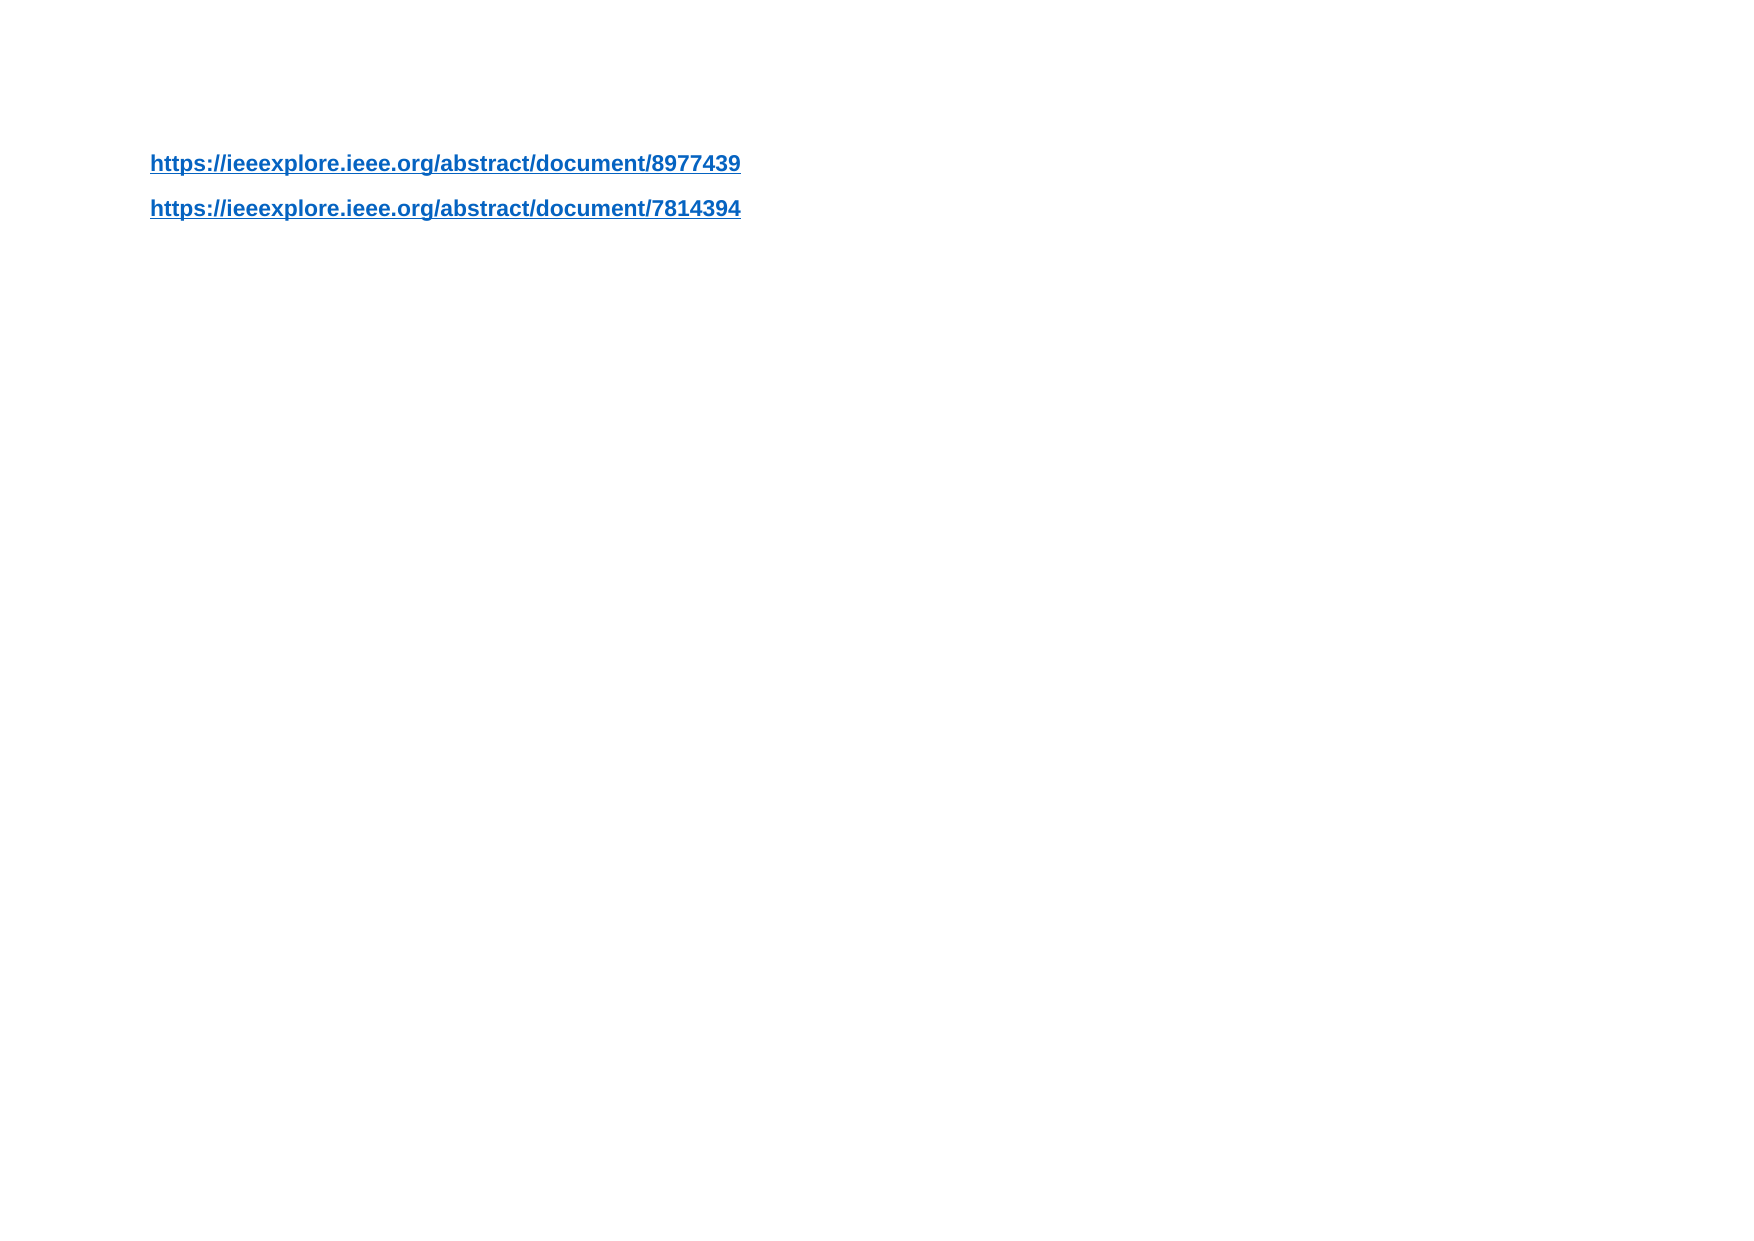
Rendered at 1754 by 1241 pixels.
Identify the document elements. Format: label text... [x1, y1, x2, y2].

text https://ieeexplore.ieee.org/abstract/document/7814394 [150, 195, 1665, 221]
text https://ieeexplore.ieee.org/abstract/document/8977439 [150, 150, 1665, 176]
